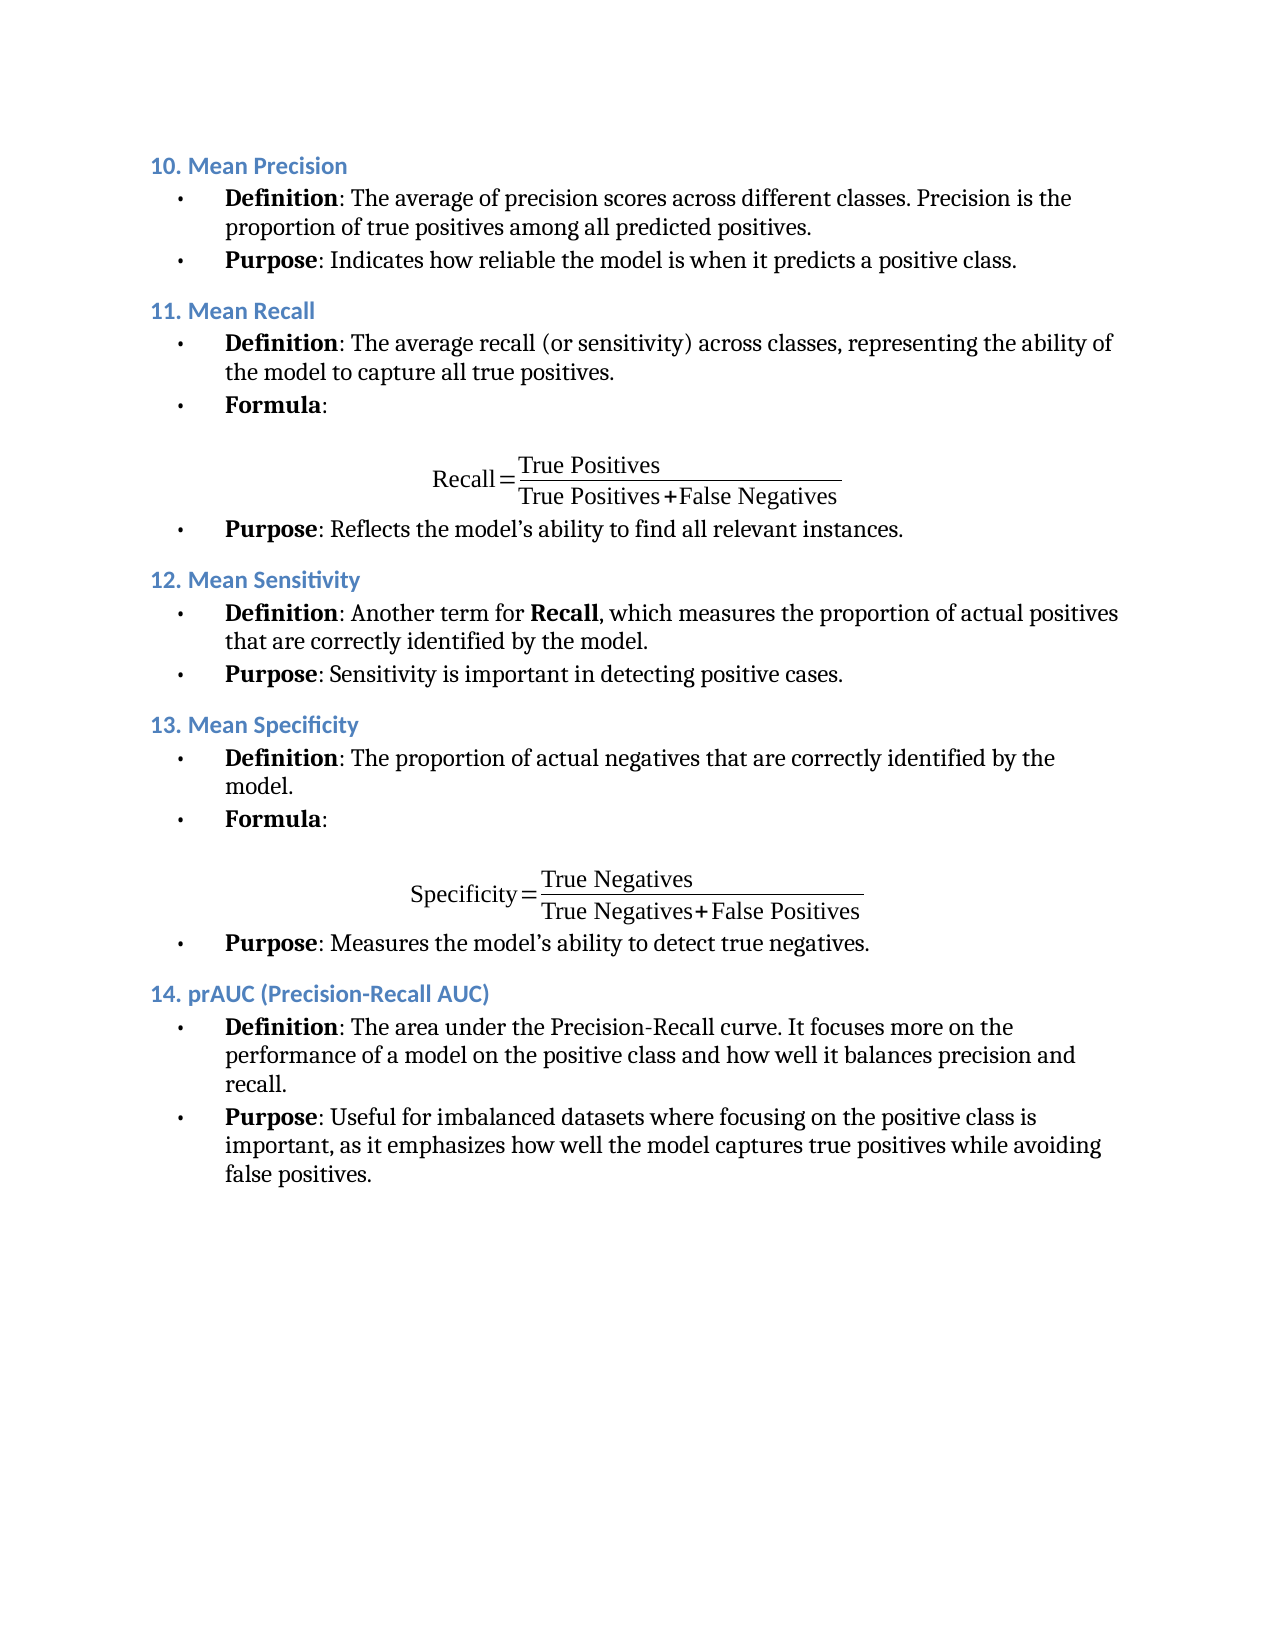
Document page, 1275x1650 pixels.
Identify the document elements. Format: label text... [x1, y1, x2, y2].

subtitle 11. Mean Recall [150, 295, 1125, 326]
list Definition: Another term for Recall, which measures the proportion of actual positives that are correctly identified by the model. [175, 598, 1125, 656]
list Formula: [175, 391, 1125, 448]
subtitle 10. Mean Precision [150, 150, 1125, 181]
list Purpose: Indicates how reliable the model is when it predicts a positive class. [175, 246, 1125, 274]
list Definition: The proportion of actual negatives that are correctly identified by the model. [175, 743, 1125, 801]
list Purpose: Sensitivity is important in detecting positive cases. [175, 660, 1125, 688]
list Purpose: Reflects the model’s ability to find all relevant instances. [175, 514, 1125, 543]
subtitle 14. prAUC (Precision-Recall AUC) [150, 978, 1125, 1009]
list Formula: [175, 805, 1125, 862]
list Definition: The average recall (or sensitivity) across classes, representing the ability of the model to capture all true positives. [175, 329, 1125, 387]
list Definition: The area under the Precision-Recall curve. It focuses more on the performance of a model on the positive class and how well it balances precision and recall. [175, 1013, 1125, 1099]
subtitle 13. Mean Specificity [150, 709, 1125, 740]
list Purpose: Useful for imbalanced datasets where focusing on the positive class is important, as it emphasizes how well the model captures true positives while avoiding false positives. [175, 1103, 1125, 1189]
list Purpose: Measures the model’s ability to detect true negatives. [175, 929, 1125, 957]
list Definition: The average of precision scores across different classes. Precision is the proportion of true positives among all predicted positives. [175, 184, 1125, 242]
subtitle 12. Mean Sensitivity [150, 564, 1125, 595]
